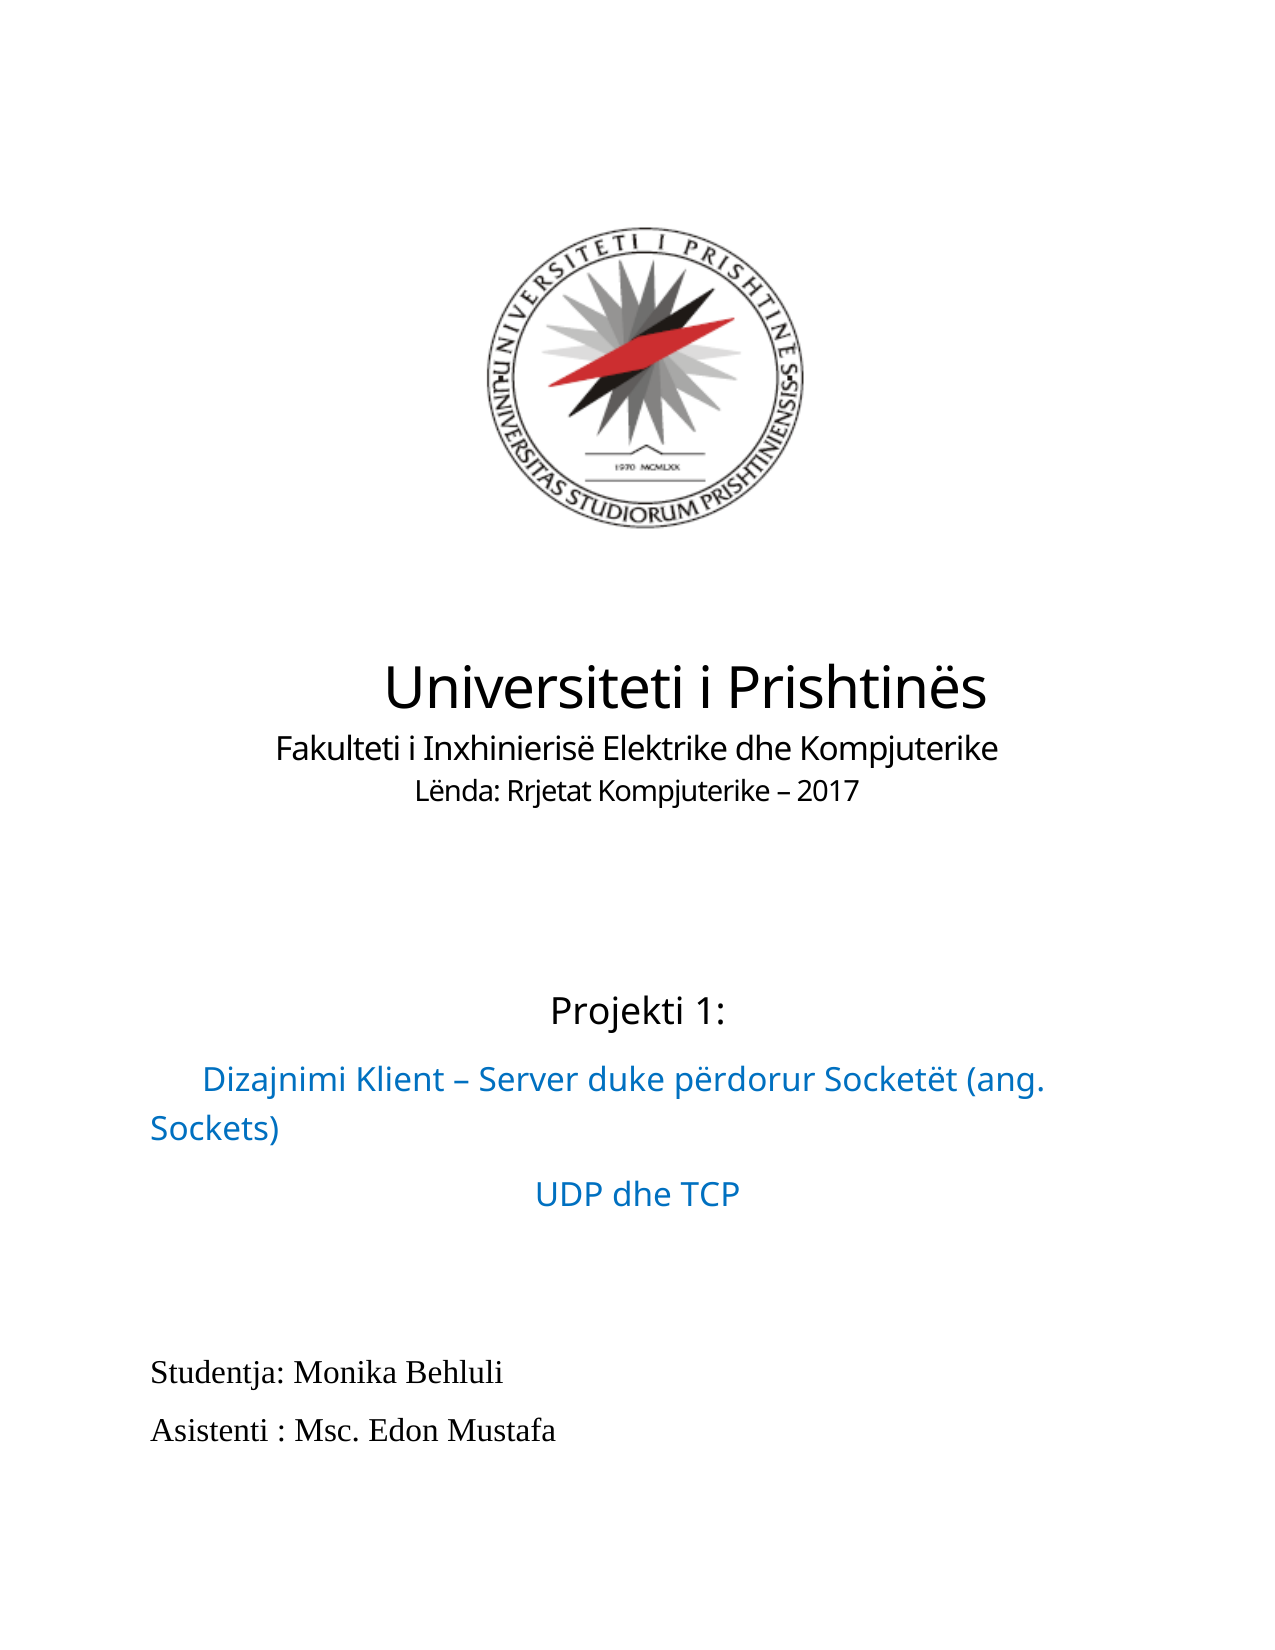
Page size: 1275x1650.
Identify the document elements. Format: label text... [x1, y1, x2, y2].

text Dizajnimi Klient – Server duke përdorur Socketët (ang. Sockets) [150, 1056, 1125, 1150]
title Fakulteti i Inxhinierisë Elektrike dhe Kompjuterike [150, 725, 1125, 771]
text Studentja: Monika Behluli [150, 1352, 1125, 1391]
text Asistenti : Msc. Edon Mustafa [150, 1410, 1125, 1449]
title Universiteti i Prishtinës [150, 646, 1125, 725]
text UDP dhe TCP [150, 1171, 1125, 1216]
text Projekti 1: [150, 984, 1125, 1035]
title Lënda: Rrjetat Kompjuterike – 2017 [150, 771, 1125, 810]
picture [465, 208, 831, 548]
